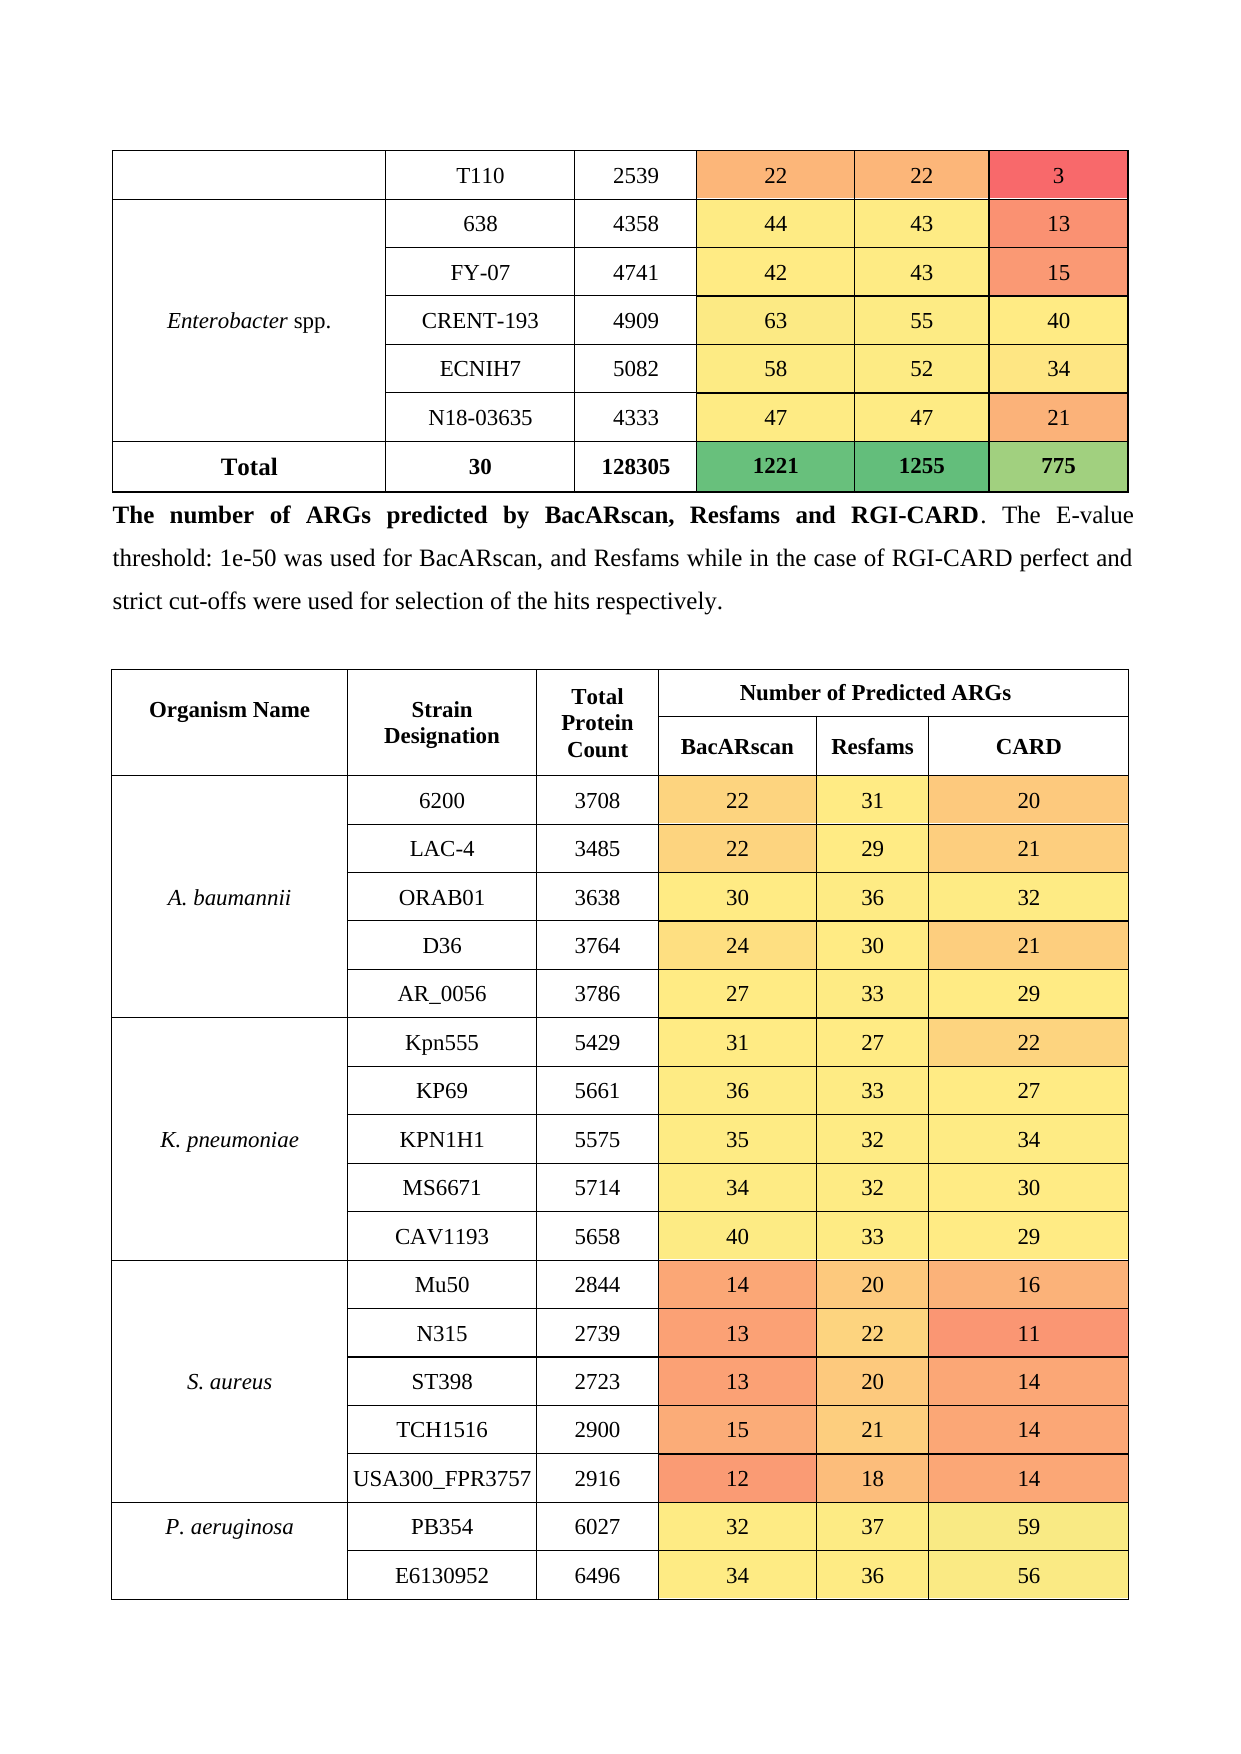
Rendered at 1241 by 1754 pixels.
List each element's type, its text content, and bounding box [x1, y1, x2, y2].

table_cell 16 [929, 1261, 1128, 1308]
table_cell 5661 [537, 1067, 658, 1114]
table_cell 32 [817, 1115, 928, 1163]
table_cell 32 [929, 873, 1128, 920]
table_cell 4358 [575, 200, 696, 247]
table_cell P. aeruginosa [112, 1503, 347, 1598]
table_cell 18 [817, 1455, 928, 1502]
table_cell 34 [990, 345, 1127, 392]
table_cell 14 [659, 1261, 816, 1308]
table_cell 32 [659, 1503, 816, 1550]
table_cell 32 [817, 1164, 928, 1211]
table_cell 22 [929, 1019, 1128, 1066]
table_cell 22 [659, 825, 816, 872]
table_cell MS6671 [348, 1164, 536, 1211]
table_cell 5714 [537, 1164, 658, 1211]
table_cell 30 [817, 922, 928, 969]
table_cell 34 [929, 1115, 1128, 1163]
table_cell 33 [817, 1067, 928, 1114]
table_cell 43 [855, 248, 988, 295]
table_cell Enterobacter spp. [113, 200, 385, 441]
table_cell 36 [817, 1551, 928, 1598]
table_cell ST398 [348, 1358, 536, 1405]
table_cell 36 [817, 873, 928, 920]
table_cell 1255 [855, 442, 988, 491]
table_cell 33 [817, 970, 928, 1017]
table_cell 3708 [537, 776, 658, 823]
table_cell ECNIH7 [386, 345, 574, 392]
table_cell 24 [659, 922, 816, 969]
table_cell 20 [817, 1261, 928, 1308]
table_cell 44 [697, 200, 854, 247]
table_cell 30 [929, 1164, 1128, 1211]
table_cell 34 [659, 1551, 816, 1598]
table_cell 22 [855, 151, 988, 198]
table_cell 5658 [537, 1212, 658, 1259]
table_cell 20 [817, 1358, 928, 1405]
table_cell 52 [855, 345, 988, 392]
table_cell 59 [929, 1503, 1128, 1550]
table_cell 2916 [537, 1454, 658, 1502]
table_cell A. baumannii [112, 776, 347, 1017]
table_cell FY-07 [386, 248, 574, 295]
table_cell 5082 [575, 345, 696, 392]
table_cell 20 [929, 776, 1128, 823]
table_cell 3638 [537, 873, 658, 920]
table_cell 14 [929, 1406, 1128, 1453]
table_cell 47 [855, 394, 988, 441]
table_cell 21 [990, 394, 1127, 441]
table_cell 4741 [575, 248, 696, 295]
table_cell 29 [929, 1212, 1128, 1259]
table_cell 22 [659, 776, 816, 823]
table_cell 40 [990, 297, 1127, 344]
table_cell Kpn555 [348, 1018, 536, 1066]
table_cell 2723 [537, 1358, 658, 1405]
table_cell S. aureus [112, 1261, 347, 1502]
table_cell 29 [817, 825, 928, 872]
table_cell USA300_FPR3757 [348, 1454, 536, 1502]
table_cell 3764 [537, 921, 658, 969]
table_cell 2900 [537, 1406, 658, 1453]
table_cell AR_0056 [348, 970, 536, 1017]
table_cell 14 [929, 1455, 1128, 1502]
table_cell 3485 [537, 825, 658, 872]
table_header Strain Designation [348, 670, 536, 775]
table_cell TCH1516 [348, 1406, 536, 1453]
table_cell 27 [929, 1067, 1128, 1114]
table_cell 35 [659, 1115, 816, 1163]
table_cell 37 [817, 1503, 928, 1550]
table_cell 2844 [537, 1261, 658, 1308]
table_cell ORAB01 [348, 873, 536, 920]
table_cell CARD [929, 717, 1128, 775]
table_cell PB354 [348, 1503, 536, 1550]
table_cell 638 [386, 200, 574, 247]
table_cell 2739 [537, 1309, 658, 1356]
table_cell 6200 [348, 776, 536, 823]
table_cell 14 [929, 1358, 1128, 1405]
table_cell 22 [697, 151, 854, 198]
table_cell 5575 [537, 1115, 658, 1163]
table_cell N18-03635 [386, 393, 574, 441]
table_cell 4333 [575, 393, 696, 441]
table_cell 2539 [575, 151, 696, 198]
table_cell 15 [990, 248, 1127, 295]
table_cell 40 [659, 1212, 816, 1259]
table_header Total Protein Count [537, 670, 658, 775]
table_cell 128305 [575, 442, 696, 491]
table_cell 30 [386, 442, 574, 491]
table_cell CRENT-193 [386, 296, 574, 344]
table_cell 6027 [537, 1503, 658, 1550]
table_cell 56 [929, 1551, 1128, 1598]
table_cell 13 [659, 1309, 816, 1356]
table_cell 1221 [697, 442, 854, 491]
table_cell CAV1193 [348, 1212, 536, 1259]
table_cell 30 [659, 873, 816, 920]
table_cell 42 [697, 248, 854, 295]
table_cell 4909 [575, 296, 696, 344]
table_cell 13 [990, 200, 1127, 247]
table_cell 33 [817, 1212, 928, 1259]
table_cell 63 [697, 297, 854, 344]
table_cell K. pneumoniae [112, 1018, 347, 1259]
table_cell 58 [697, 345, 854, 392]
table_cell 15 [659, 1406, 816, 1453]
table_cell N315 [348, 1309, 536, 1356]
table_cell D36 [348, 921, 536, 969]
table_cell 21 [817, 1406, 928, 1453]
table_cell 22 [817, 1309, 928, 1356]
table_header Number of Predicted ARGs [659, 670, 1128, 716]
table_cell 3786 [537, 970, 658, 1017]
table_cell 43 [855, 200, 988, 247]
table_cell 34 [659, 1164, 816, 1211]
table_cell 6496 [537, 1551, 658, 1598]
table_cell 31 [817, 776, 928, 823]
table_cell 3 [990, 151, 1127, 198]
table_cell 775 [990, 442, 1127, 491]
table_cell E6130952 [348, 1551, 536, 1598]
table_cell 29 [929, 970, 1128, 1017]
table_header Organism Name [112, 670, 347, 775]
table_cell 31 [659, 1019, 816, 1066]
table_cell Total [113, 442, 385, 491]
table_cell 13 [659, 1358, 816, 1405]
table_cell T110 [386, 151, 574, 198]
table_cell 55 [855, 297, 988, 344]
table_cell 11 [929, 1309, 1128, 1356]
table_cell 47 [697, 394, 854, 441]
table_cell Mu50 [348, 1261, 536, 1308]
table_cell 12 [659, 1455, 816, 1502]
table_cell 5429 [537, 1018, 658, 1066]
table_cell 27 [659, 970, 816, 1017]
table_cell LAC-4 [348, 825, 536, 872]
table_cell 21 [929, 922, 1128, 969]
text The number of ARGs predicted by BacARscan, Resfams and RGI-CARD. The E-value threshold: 1e-50 was used for BacARscan, and Resfams while in the case of RGI-CARD perfect and strict cut-offs were used for selection of the hits respectively. [112, 500, 1134, 615]
table_cell 27 [817, 1019, 928, 1066]
table_cell Resfams [817, 717, 928, 775]
table_cell KP69 [348, 1067, 536, 1114]
table_cell KPN1H1 [348, 1115, 536, 1163]
table_cell 36 [659, 1067, 816, 1114]
table_cell 21 [929, 825, 1128, 872]
table_cell BacARscan [659, 717, 816, 775]
